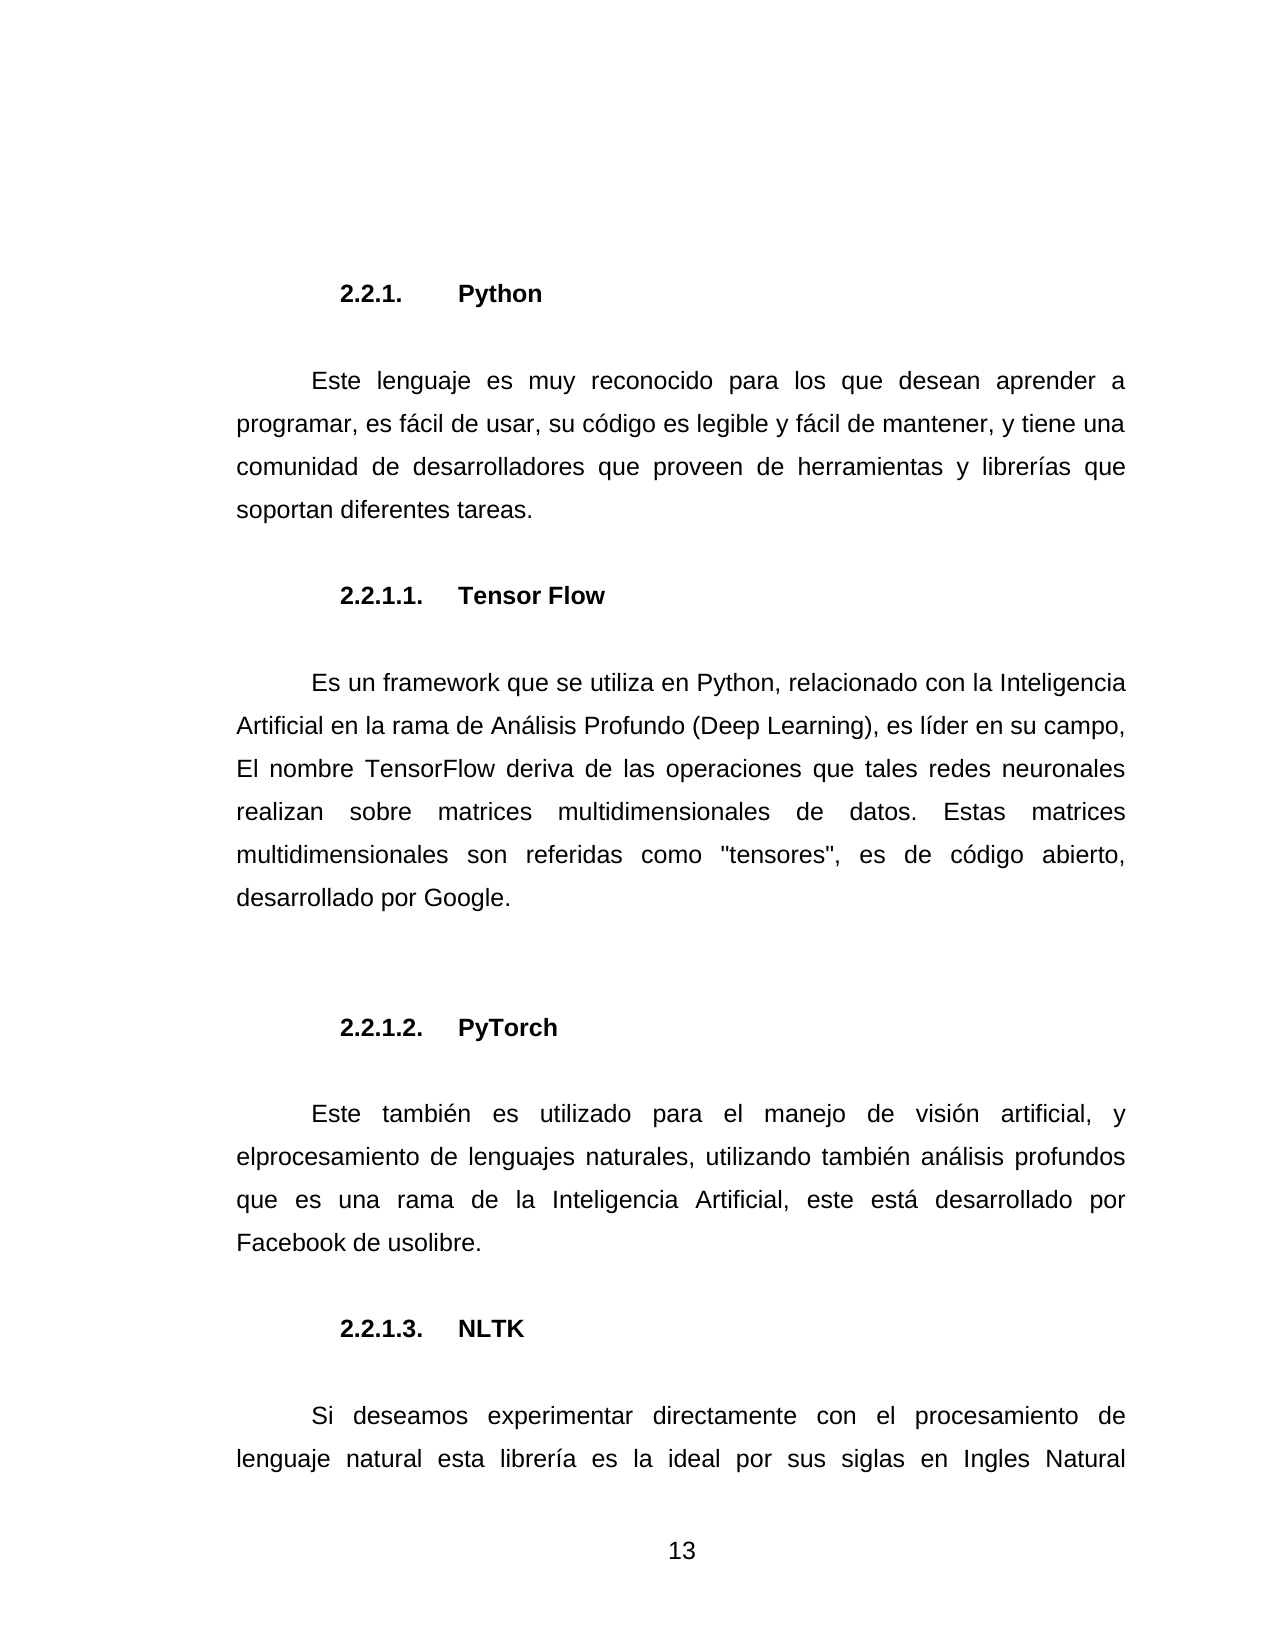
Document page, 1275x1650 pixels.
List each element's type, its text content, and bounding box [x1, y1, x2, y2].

text NLTK [340, 1314, 1127, 1343]
text Es un framework que se utiliza en Python, relacionado con la Inteligencia Artificial en la rama de Análisis Profundo (Deep Learning), es líder en su campo, El nombre TensorFlow deriva de las operaciones que tales redes neuronales realizan sobre matrices multidimensionales de datos. Estas matrices multidimensionales son referidas como "tensores", es de código abierto, desarrollado por Google. [236, 667, 1127, 912]
text Python [340, 279, 1127, 308]
text Tensor Flow [340, 581, 1127, 610]
text PyTorch [340, 1012, 1127, 1041]
text Este también es utilizado para el manejo de visión artificial, y elprocesamiento de lenguajes naturales, utilizando también análisis profundos que es una rama de la Inteligencia Artificial, este está desarrollado por Facebook de usolibre. [236, 1099, 1127, 1257]
text Este lenguaje es muy reconocido para los que desean aprender a programar, es fácil de usar, su código es legible y fácil de mantener, y tiene una comunidad de desarrolladores que proveen de herramientas y librerías que soportan diferentes tareas. [236, 366, 1127, 524]
